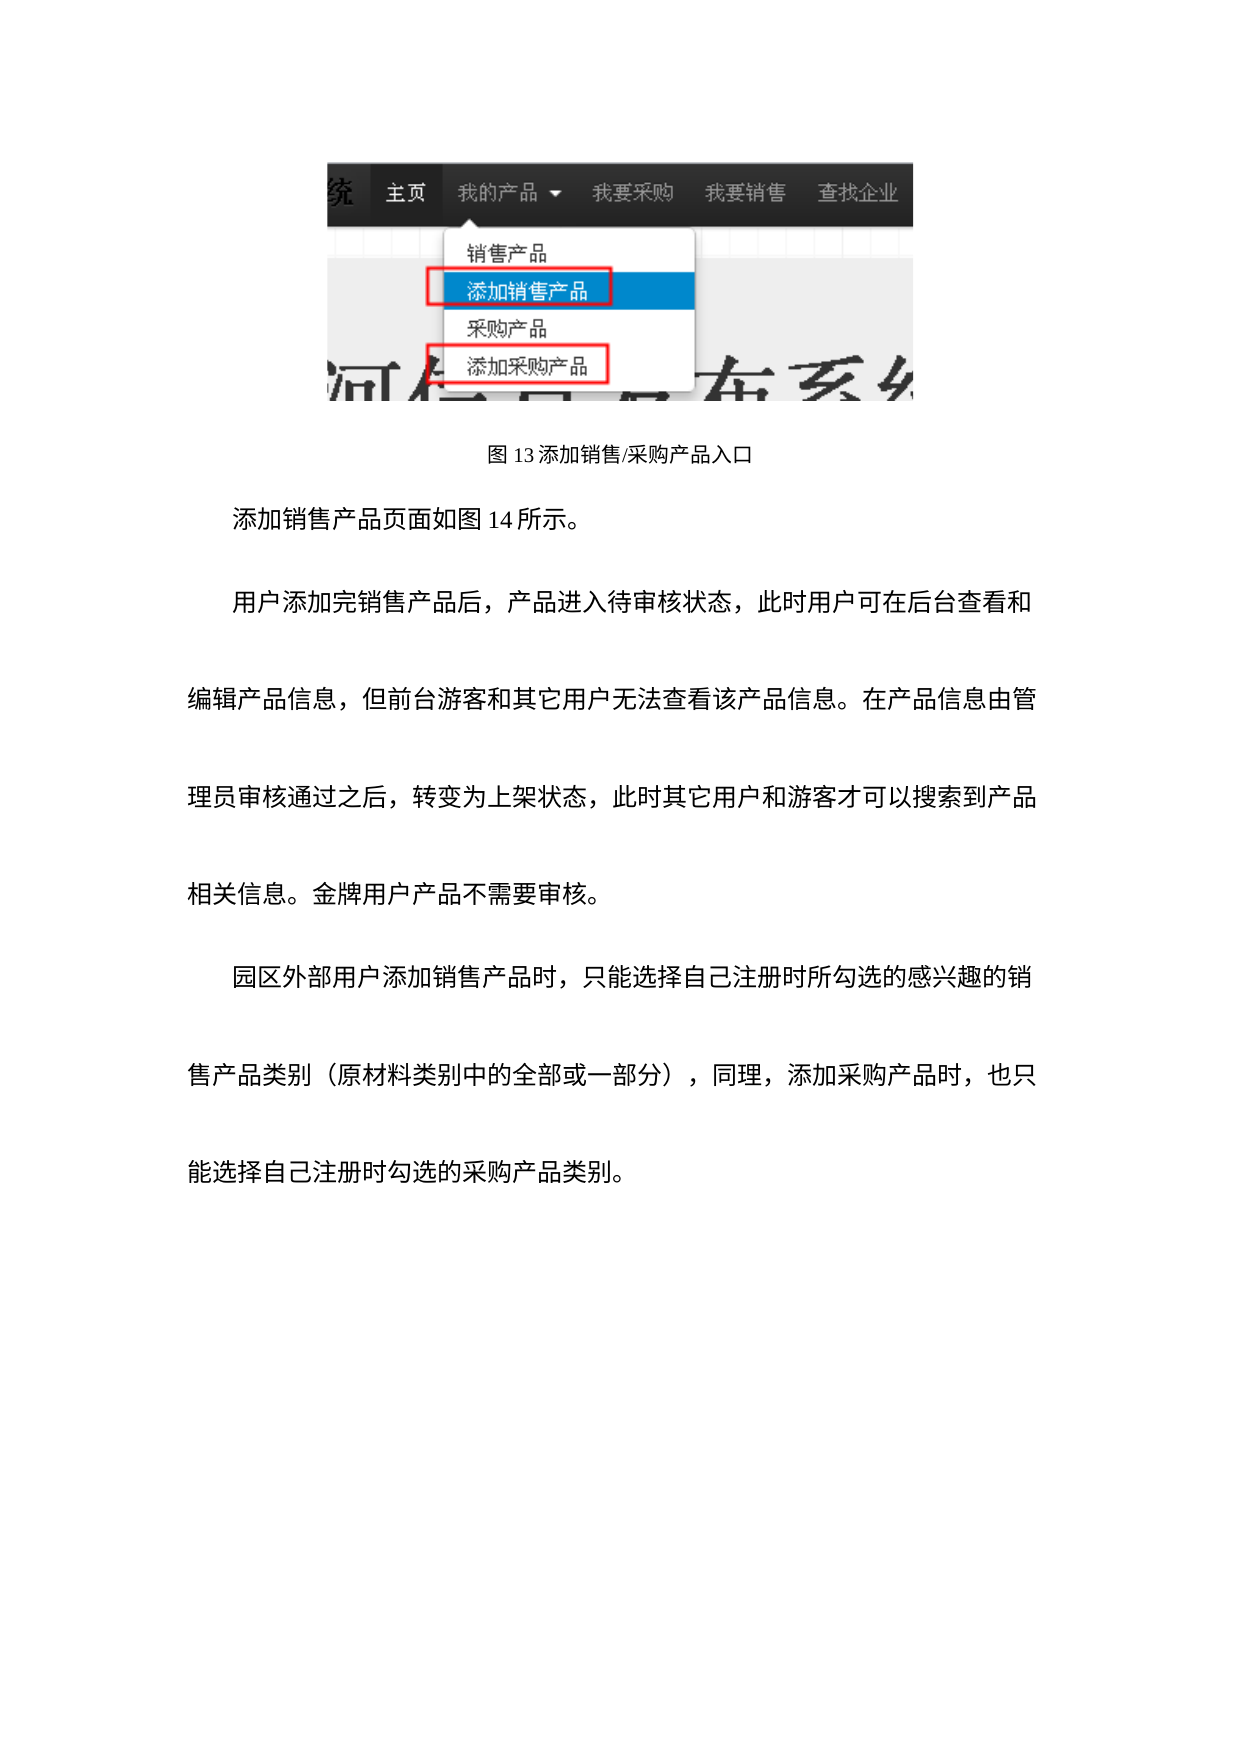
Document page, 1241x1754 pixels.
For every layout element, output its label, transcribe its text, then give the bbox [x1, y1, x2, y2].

text 添加销售产品页面如图 14所示。 [187, 485, 1053, 550]
text 用户添加完销售产品后，产品进入待审核状态，此时用户可在后台查看和编辑产品信息，但前台游客和其它用户无法查看该产品信息。在产品信息由管理员审核通过之后，转变为上架状态，此时其它用户和游客才可以搜索到产品相关信息。金牌用户产品不需要审核。 [187, 568, 1053, 925]
text 图 13 添加销售/采购产品入口 [187, 437, 1053, 470]
text 园区外部用户添加销售产品时，只能选择自己注册时所勾选的感兴趣的销售产品类别（原材料类别中的全部或一部分），同理，添加采购产品时，也只能选择自己注册时勾选的采购产品类别。 [187, 943, 1053, 1203]
picture [327, 162, 914, 401]
